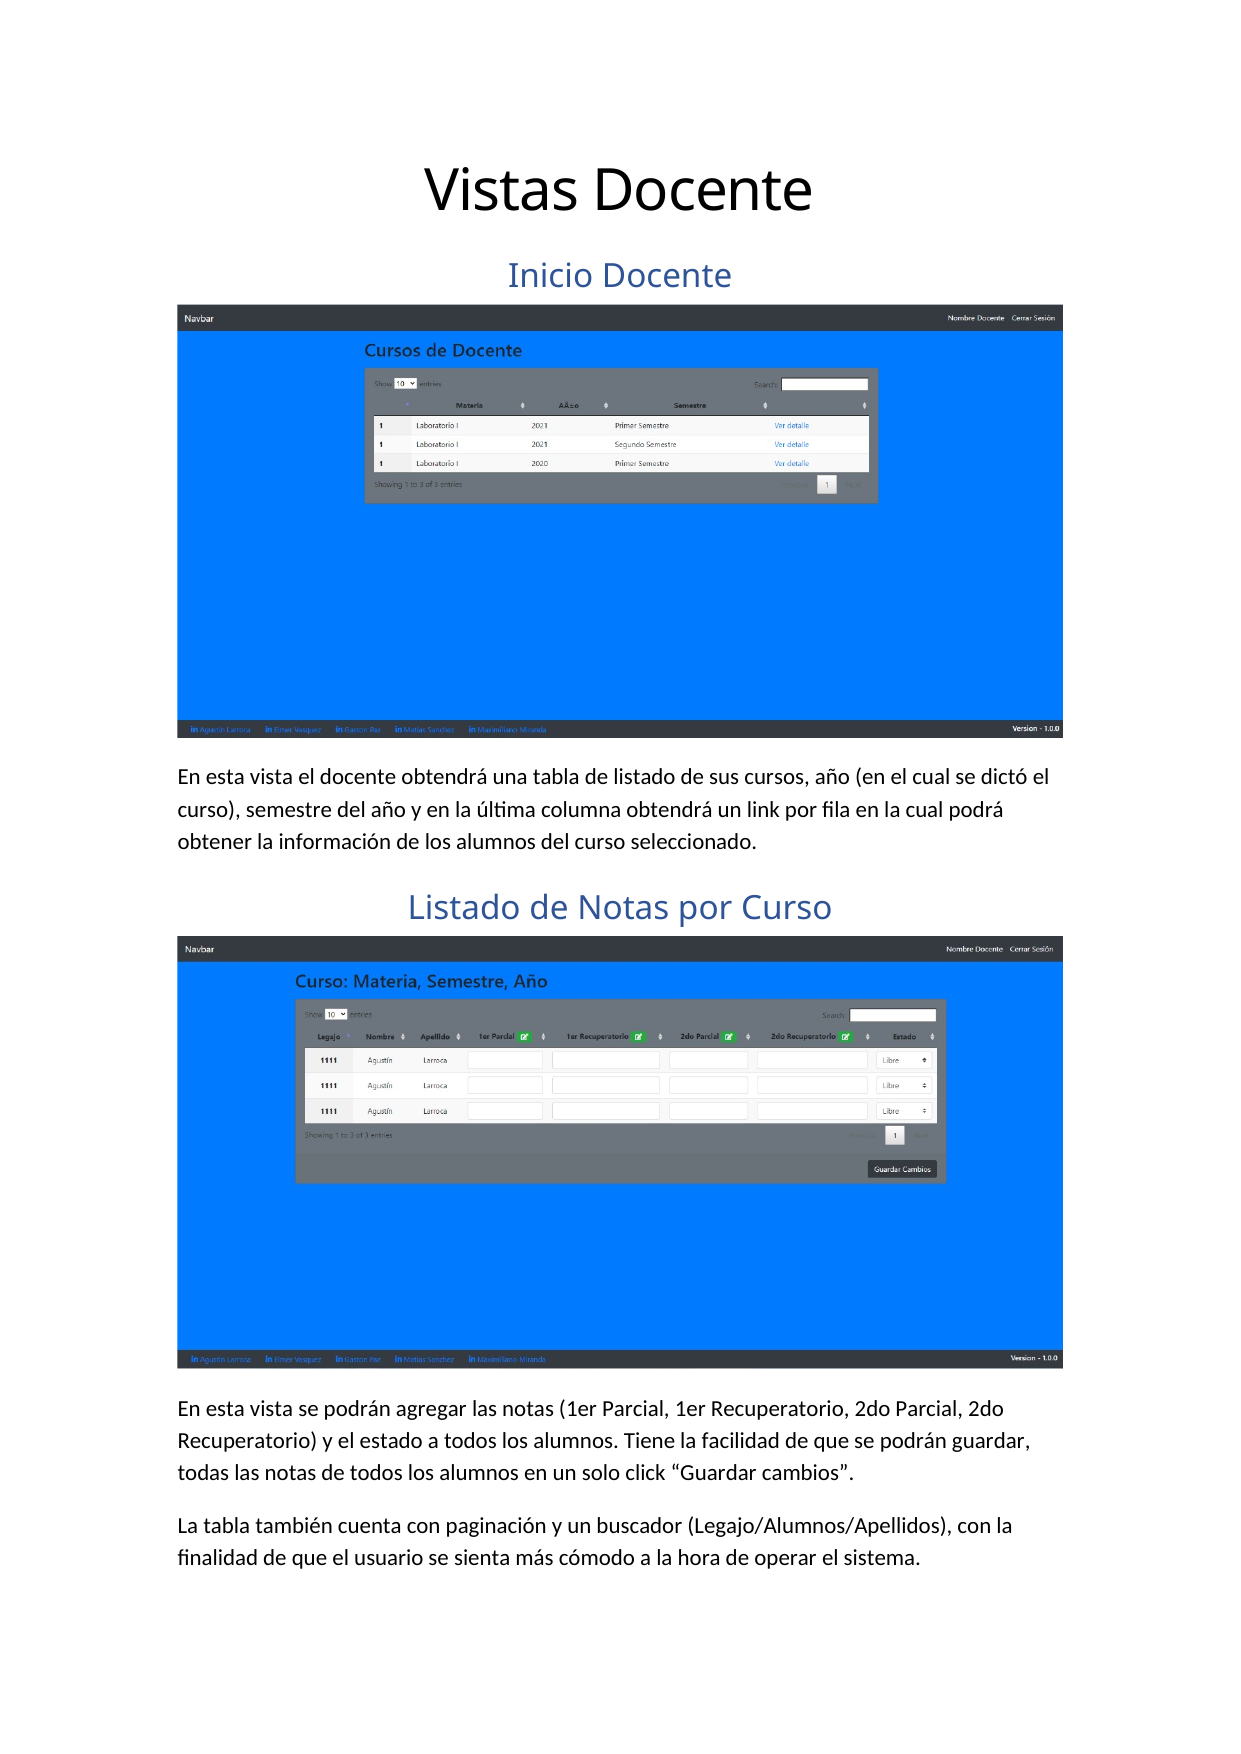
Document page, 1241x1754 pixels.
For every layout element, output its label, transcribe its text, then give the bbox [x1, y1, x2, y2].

text En esta vista el docente obtendrá una tabla de listado de sus cursos, año (en el cual se dictó el curso), semestre del año y en la última columna obtendrá un link por fila en la cual podrá obtener la información de los alumnos del curso seleccionado. [177, 762, 1063, 855]
subtitle Inicio Docente [177, 252, 1063, 297]
picture [177, 936, 1063, 1369]
picture [177, 304, 1063, 738]
subtitle Listado de Notas por Curso [177, 884, 1063, 929]
title Vistas Docente [177, 148, 1063, 227]
text La tabla también cuenta con paginación y un buscador (Legajo/Alumnos/Apellidos), con la finalidad de que el usuario se sienta más cómodo a la hora de operar el sistema. [177, 1511, 1063, 1571]
text En esta vista se podrán agregar las notas (1er Parcial, 1er Recuperatorio, 2do Parcial, 2do Recuperatorio) y el estado a todos los alumnos. Tiene la facilidad de que se podrán guardar, todas las notas de todos los alumnos en un solo click “Guardar cambios”. [177, 1394, 1063, 1486]
